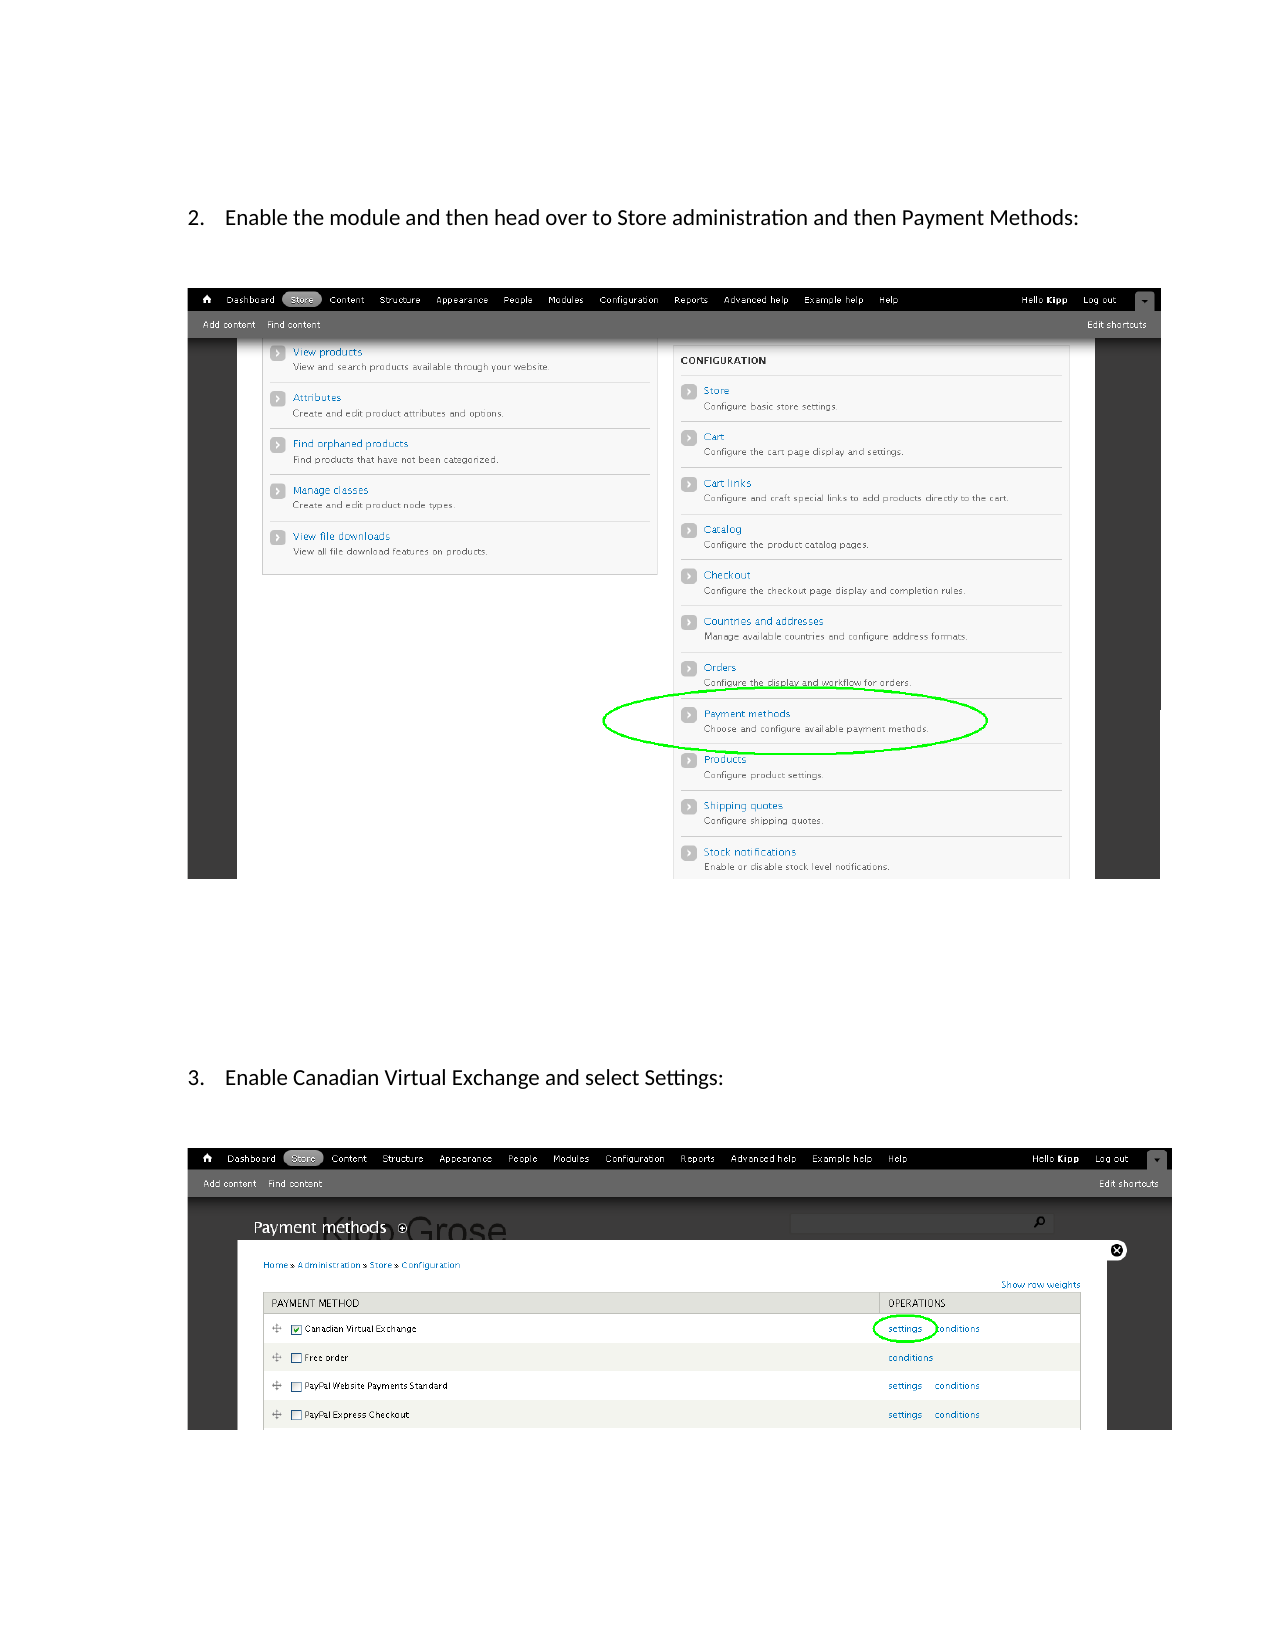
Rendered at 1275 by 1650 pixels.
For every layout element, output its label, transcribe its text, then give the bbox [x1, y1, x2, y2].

list Enable the module and then head over to Store administration and then Payment Methods: [187, 203, 1125, 231]
picture [187, 288, 1161, 879]
list Enable Canadian Virtual Exchange and select Settings: [187, 1063, 1125, 1091]
picture [187, 1148, 1172, 1430]
